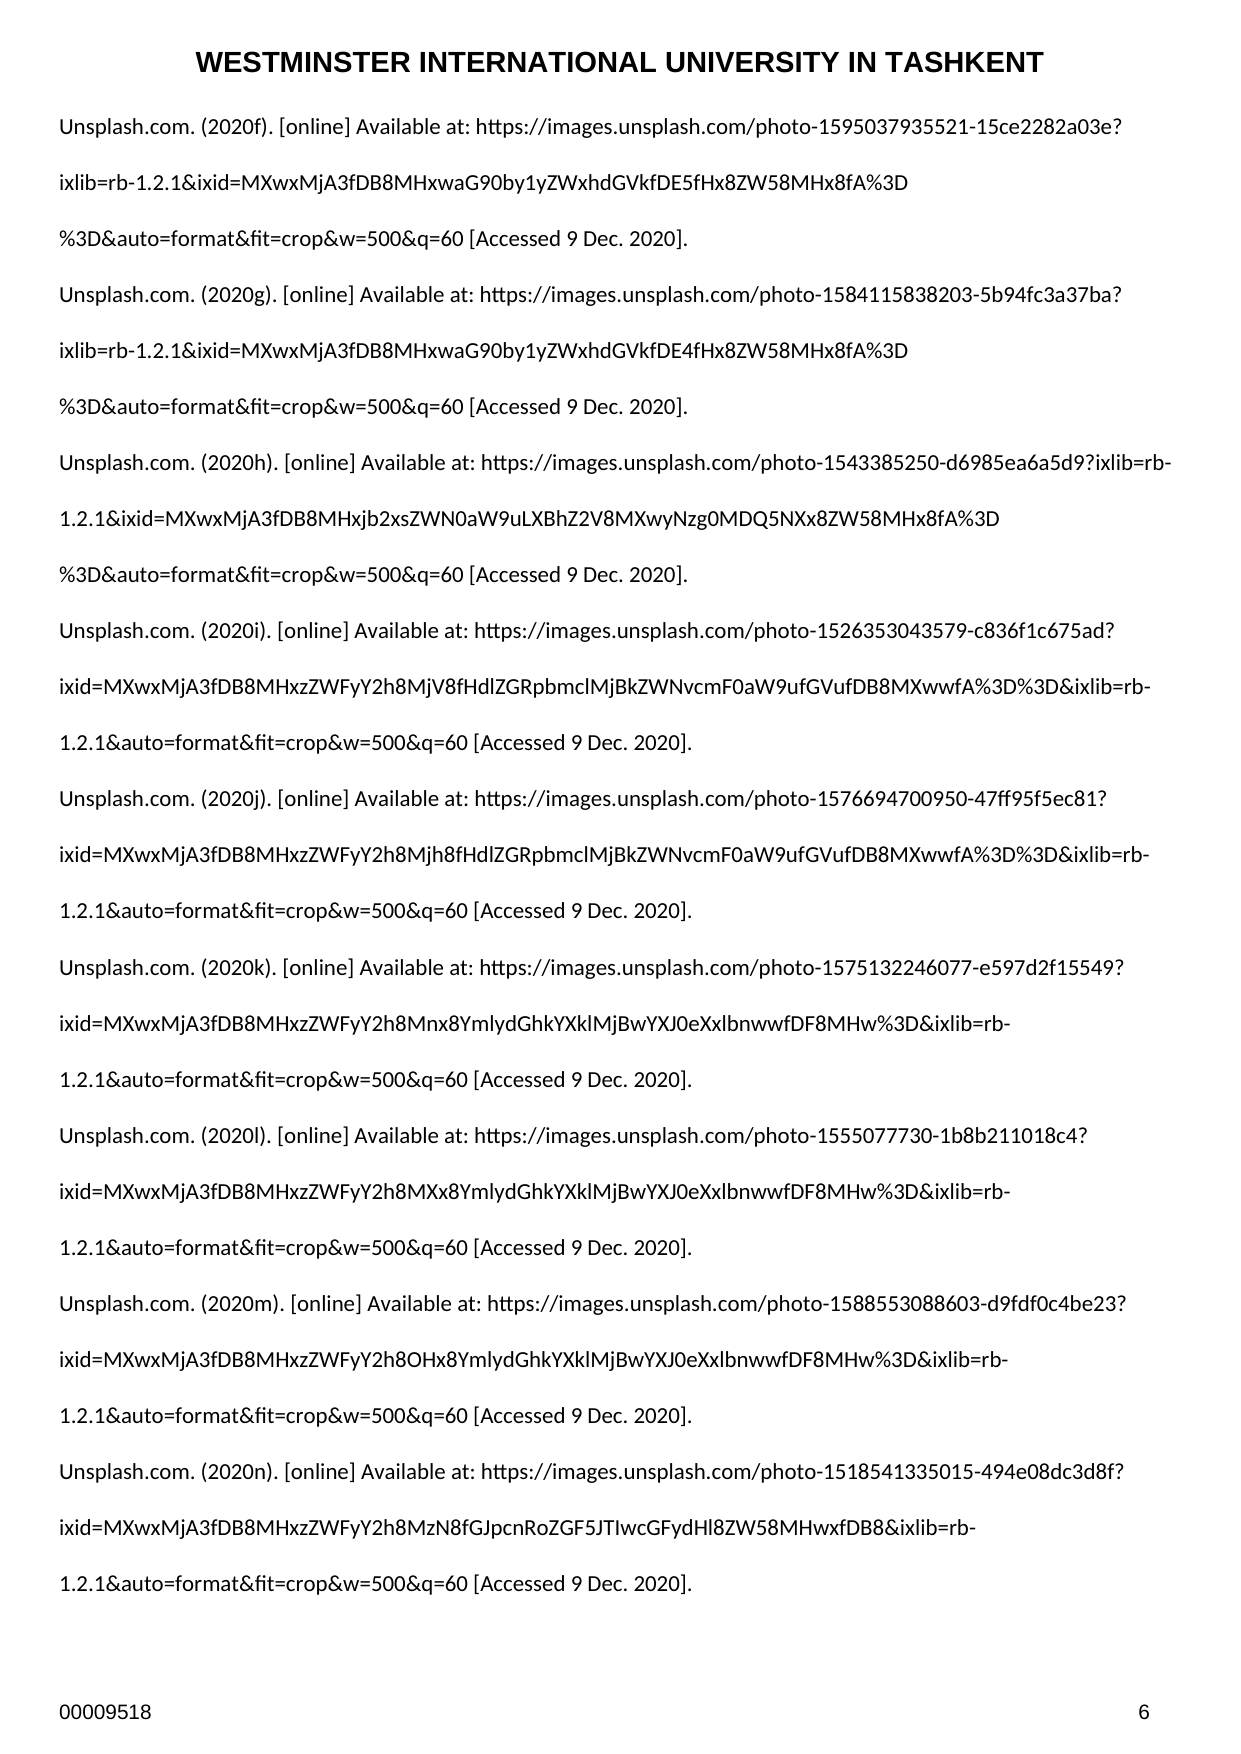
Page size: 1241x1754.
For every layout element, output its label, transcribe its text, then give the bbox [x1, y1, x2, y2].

text Unsplash.com. (2020l). [online] Available at: https://images.unsplash.com/photo-1555077730-1b8b211018c4?ixid=MXwxMjA3fDB8MHxzZWFyY2h8MXx8YmlydGhkYXklMjBwYXJ0eXxlbnwwfDF8MHw%3D&ixlib=rb-1.2.1&auto=format&fit=crop&w=500&q=60 [Accessed 9 Dec. 2020]. [59, 1121, 1181, 1261]
text Unsplash.com. (2020j). [online] Available at: https://images.unsplash.com/photo-1576694700950-47ff95f5ec81?ixid=MXwxMjA3fDB8MHxzZWFyY2h8Mjh8fHdlZGRpbmclMjBkZWNvcmF0aW9ufGVufDB8MXwwfA%3D%3D&ixlib=rb-1.2.1&auto=format&fit=crop&w=500&q=60 [Accessed 9 Dec. 2020]. [59, 784, 1181, 924]
text Unsplash.com. (2020k). [online] Available at: https://images.unsplash.com/photo-1575132246077-e597d2f15549?ixid=MXwxMjA3fDB8MHxzZWFyY2h8Mnx8YmlydGhkYXklMjBwYXJ0eXxlbnwwfDF8MHw%3D&ixlib=rb-1.2.1&auto=format&fit=crop&w=500&q=60 [Accessed 9 Dec. 2020]. [59, 953, 1181, 1093]
text Unsplash.com. (2020h). [online] Available at: https://images.unsplash.com/photo-1543385250-d6985ea6a5d9?ixlib=rb-1.2.1&ixid=MXwxMjA3fDB8MHxjb2xsZWN0aW9uLXBhZ2V8MXwyNzg0MDQ5NXx8ZW58MHx8fA%3D%3D&auto=format&fit=crop&w=500&q=60 [Accessed 9 Dec. 2020]. [59, 448, 1181, 588]
text Unsplash.com. (2020n). [online] Available at: https://images.unsplash.com/photo-1518541335015-494e08dc3d8f?ixid=MXwxMjA3fDB8MHxzZWFyY2h8MzN8fGJpcnRoZGF5JTIwcGFydHl8ZW58MHwxfDB8&ixlib=rb-1.2.1&auto=format&fit=crop&w=500&q=60 [Accessed 9 Dec. 2020]. [59, 1457, 1181, 1597]
text Unsplash.com. (2020f). [online] Available at: https://images.unsplash.com/photo-1595037935521-15ce2282a03e?ixlib=rb-1.2.1&ixid=MXwxMjA3fDB8MHxwaG90by1yZWxhdGVkfDE5fHx8ZW58MHx8fA%3D%3D&auto=format&fit=crop&w=500&q=60 [Accessed 9 Dec. 2020]. [59, 112, 1181, 252]
text Unsplash.com. (2020g). [online] Available at: https://images.unsplash.com/photo-1584115838203-5b94fc3a37ba?ixlib=rb-1.2.1&ixid=MXwxMjA3fDB8MHxwaG90by1yZWxhdGVkfDE4fHx8ZW58MHx8fA%3D%3D&auto=format&fit=crop&w=500&q=60 [Accessed 9 Dec. 2020]. [59, 280, 1181, 420]
text Unsplash.com. (2020m). [online] Available at: https://images.unsplash.com/photo-1588553088603-d9fdf0c4be23?ixid=MXwxMjA3fDB8MHxzZWFyY2h8OHx8YmlydGhkYXklMjBwYXJ0eXxlbnwwfDF8MHw%3D&ixlib=rb-1.2.1&auto=format&fit=crop&w=500&q=60 [Accessed 9 Dec. 2020]. [59, 1289, 1181, 1429]
text Unsplash.com. (2020i). [online] Available at: https://images.unsplash.com/photo-1526353043579-c836f1c675ad?ixid=MXwxMjA3fDB8MHxzZWFyY2h8MjV8fHdlZGRpbmclMjBkZWNvcmF0aW9ufGVufDB8MXwwfA%3D%3D&ixlib=rb-1.2.1&auto=format&fit=crop&w=500&q=60 [Accessed 9 Dec. 2020]. [59, 616, 1181, 756]
